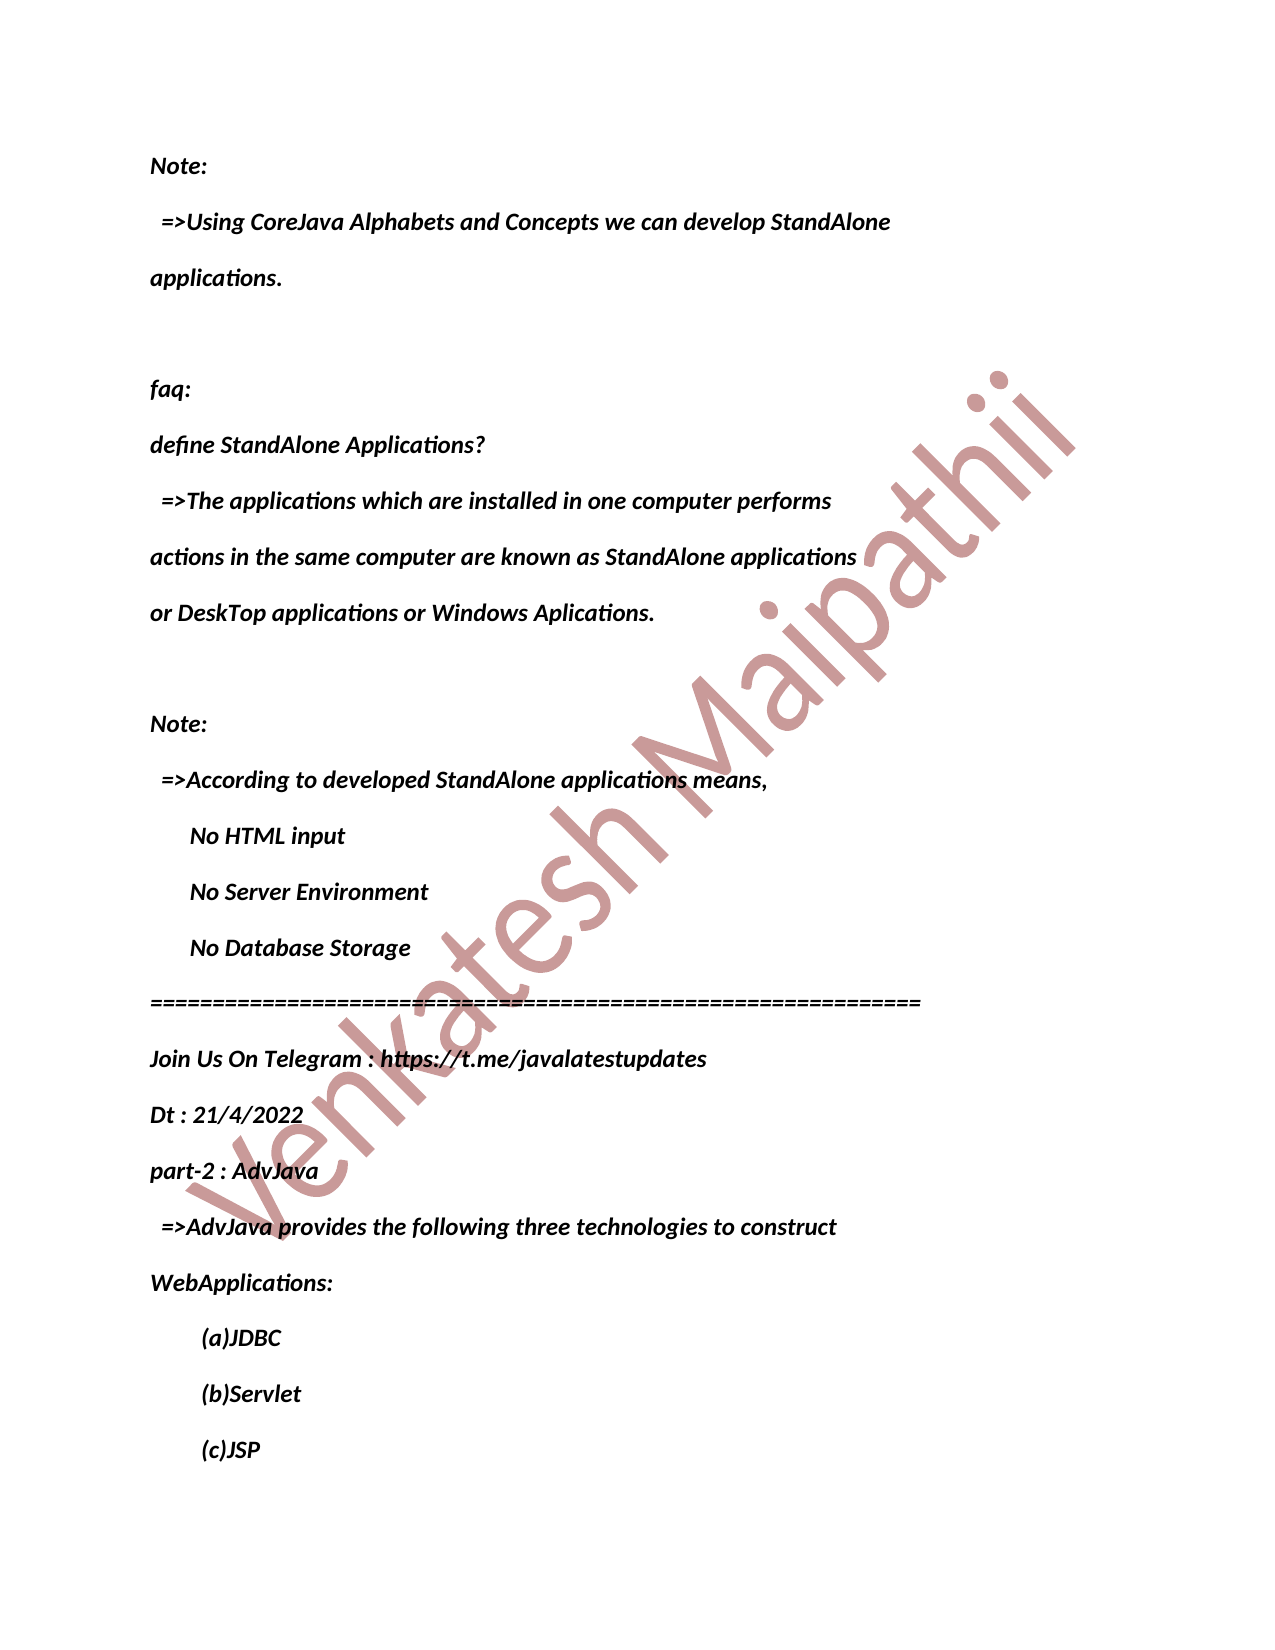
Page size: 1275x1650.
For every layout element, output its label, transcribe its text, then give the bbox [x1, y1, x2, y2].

text or DeskTop applications or Windows Aplications. [150, 597, 1125, 627]
text Dt : 21/4/2022 [150, 1099, 1125, 1130]
text ============================================================== [150, 987, 1125, 1018]
text No Server Environment [150, 876, 1125, 906]
text applications. [150, 262, 1125, 292]
text No HTML input [150, 820, 1125, 851]
text =>AdvJava provides the following three technologies to construct [150, 1211, 1125, 1241]
text define StandAlone Applications? [150, 429, 1125, 460]
text Note: [150, 150, 1125, 181]
text =>According to developed StandAlone applications means, [150, 764, 1125, 795]
text actions in the same computer are known as StandAlone applications [150, 541, 1125, 571]
text Join Us On Telegram : https://t.me/javalatestupdates [150, 1043, 1125, 1074]
text (c)JSP [150, 1434, 1125, 1465]
text faq: [150, 373, 1125, 404]
text (a)JDBC [150, 1322, 1125, 1353]
text Note: [150, 708, 1125, 739]
text WebApplications: [150, 1267, 1125, 1297]
text =>Using CoreJava Alphabets and Concepts we can develop StandAlone [150, 206, 1125, 236]
text part-2 : AdvJava [150, 1155, 1125, 1186]
text (b)Servlet [150, 1378, 1125, 1409]
text =>The applications which are installed in one computer performs [150, 485, 1125, 516]
text No Database Storage [150, 932, 1125, 962]
